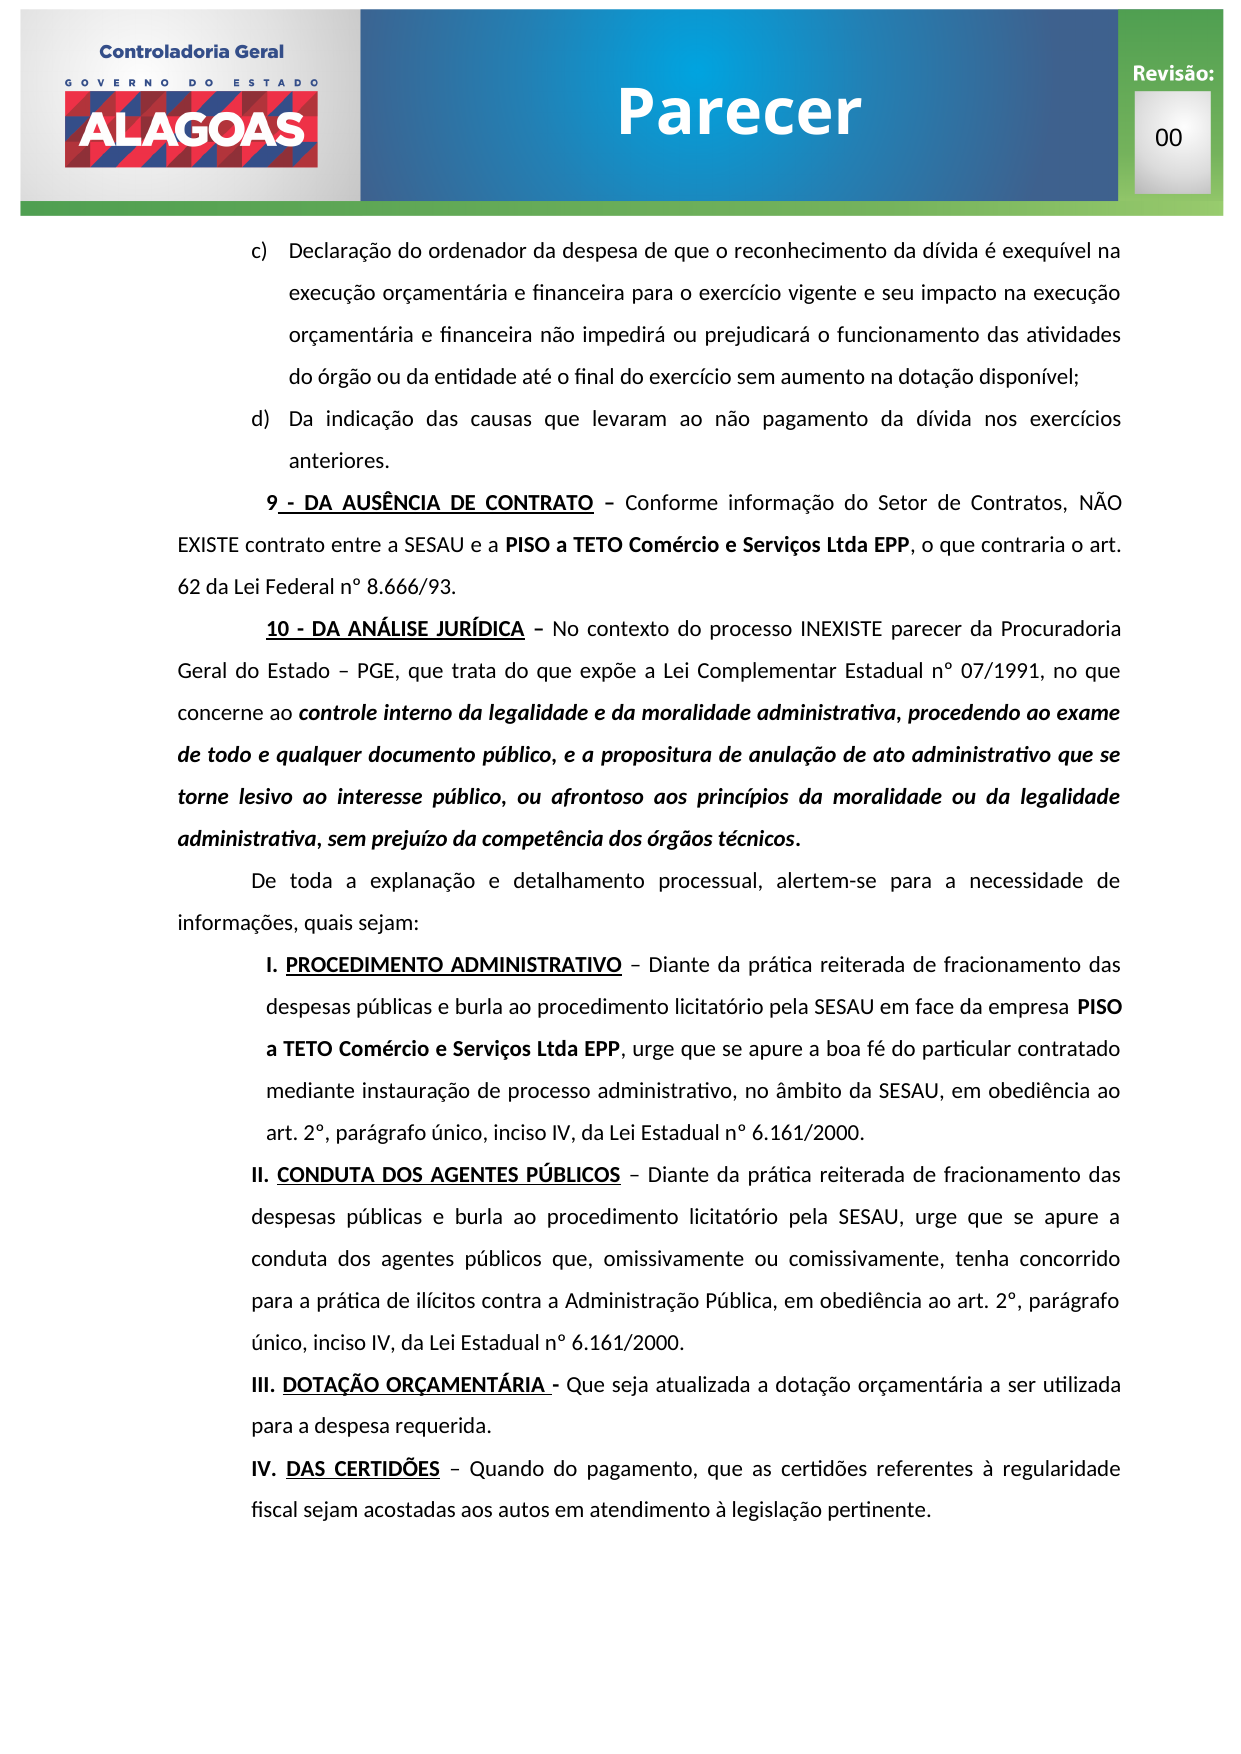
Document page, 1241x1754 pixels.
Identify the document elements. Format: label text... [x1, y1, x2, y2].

text 9 - DA AUSÊNCIA DE CONTRATO – Conforme informação do Setor de Contratos, NÃO EXISTE contrato entre a SESAU e a PISO a TETO Comércio e Serviços Ltda EPP, o que contraria o art. 62 da Lei Federal nº 8.666/93. [177, 488, 1122, 600]
text 10 - DA ANÁLISE JURÍDICA – No contexto do processo INEXISTE parecer da Procuradoria Geral do Estado – PGE, que trata do que expõe a Lei Complementar Estadual nº 07/1991, no que concerne ao controle interno da legalidade e da moralidade administrativa, procedendo ao exame de todo e qualquer documento público, e a propositura de anulação de ato administrativo que se torne lesivo ao interesse público, ou afrontoso aos princípios da moralidade ou da legalidade administrativa, sem prejuízo da competência dos órgãos técnicos. [177, 614, 1122, 852]
picture [20, 9, 1224, 216]
list II. CONDUTA DOS AGENTES PÚBLICOS – Diante da prática reiterada de fracionamento das despesas públicas e burla ao procedimento licitatório pela SESAU, urge que se apure a conduta dos agentes públicos que, omissivamente ou comissivamente, tenha concorrido para a prática de ilícitos contra a Administração Pública, em obediência ao art. 2º, parágrafo único, inciso IV, da Lei Estadual nº 6.161/2000. [251, 1160, 1122, 1356]
list III. DOTAÇÃO ORÇAMENTÁRIA - Que seja atualizada a dotação orçamentária a ser utilizada para a despesa requerida. [251, 1370, 1122, 1440]
text IV. DAS CERTIDÕES – Quando do pagamento, que as certidões referentes à regularidade fiscal sejam acostadas aos autos em atendimento à legislação pertinente. [251, 1454, 1122, 1524]
list I. PROCEDIMENTO ADMINISTRATIVO – Diante da prática reiterada de fracionamento das despesas públicas e burla ao procedimento licitatório pela SESAU em face da empresa PISO a TETO Comércio e Serviços Ltda EPP, urge que se apure a boa fé do particular contratado mediante instauração de processo administrativo, no âmbito da SESAU, em obediência ao art. 2º, parágrafo único, inciso IV, da Lei Estadual nº 6.161/2000. [266, 950, 1122, 1146]
list Declaração do ordenador da despesa de que o reconhecimento da dívida é exequível na execução orçamentária e financeira para o exercício vigente e seu impacto na execução orçamentária e financeira não impedirá ou prejudicará o funcionamento das atividades do órgão ou da entidade até o final do exercício sem aumento na dotação disponível; [251, 236, 1122, 390]
text De toda a explanação e detalhamento processual, alertem-se para a necessidade de informações, quais sejam: [177, 866, 1122, 936]
list Da indicação das causas que levaram ao não pagamento da dívida nos exercícios anteriores. [251, 404, 1122, 474]
